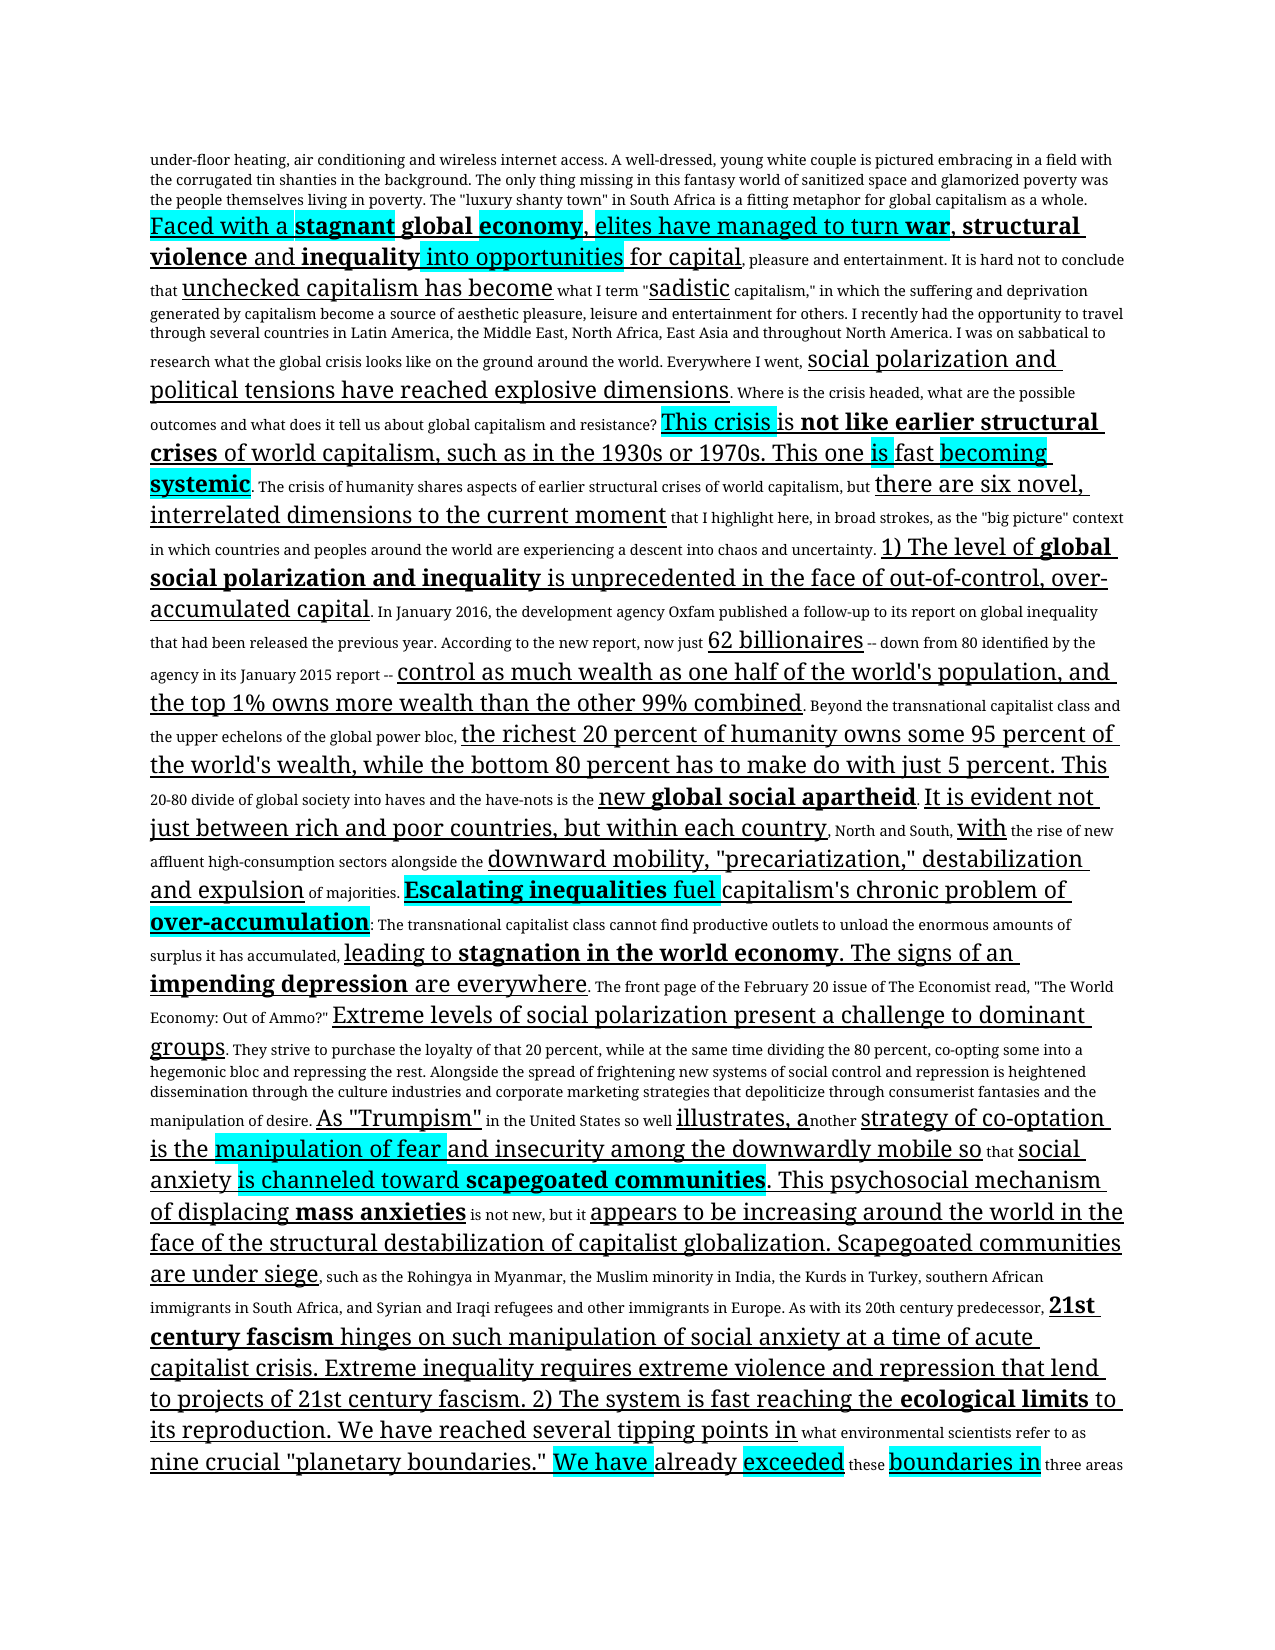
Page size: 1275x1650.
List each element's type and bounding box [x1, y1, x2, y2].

text [150, 150, 1125, 1477]
